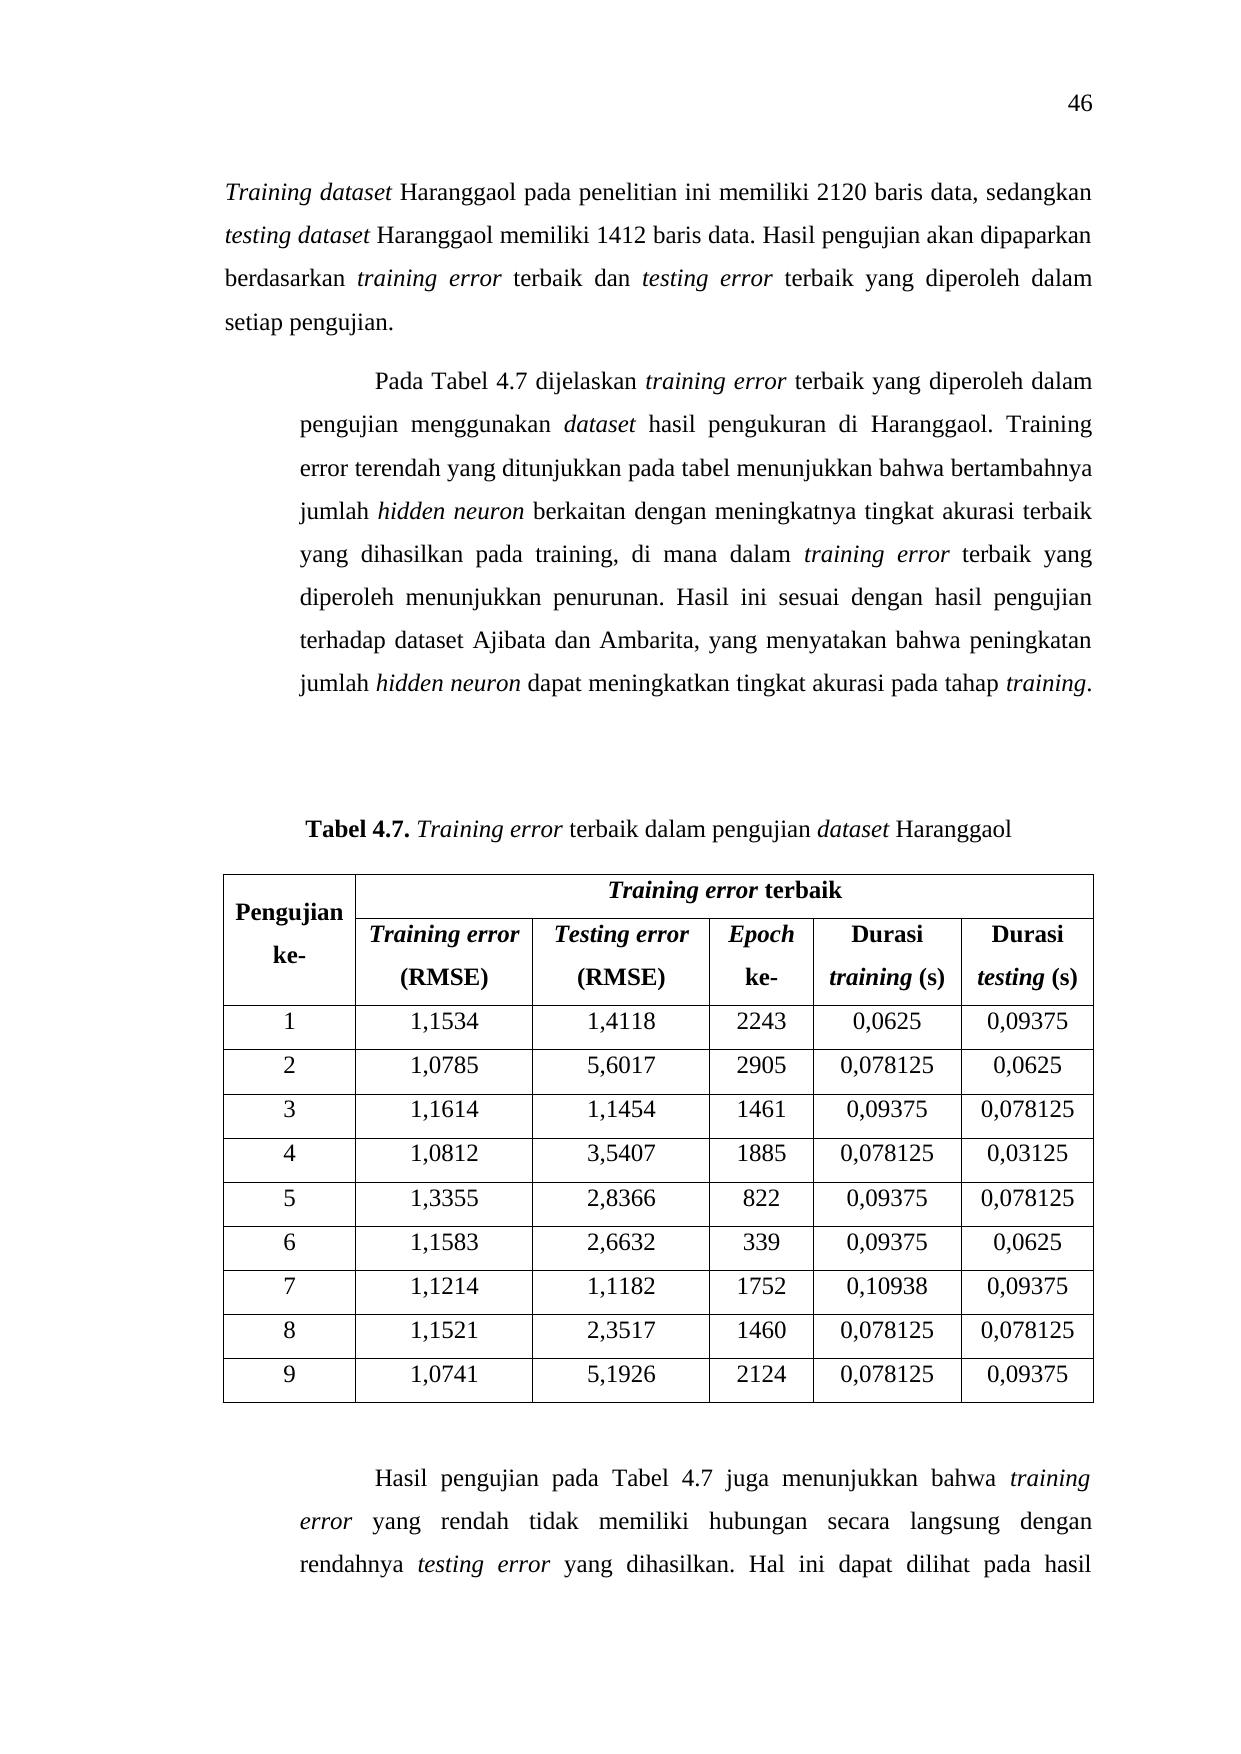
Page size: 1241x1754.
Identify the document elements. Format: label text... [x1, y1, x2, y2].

table_cell 1,1583 [356, 1227, 532, 1270]
table_cell 3,5407 [533, 1139, 709, 1182]
table_cell 1,1614 [356, 1095, 532, 1137]
table_cell 1,0785 [356, 1050, 532, 1093]
table_cell 0,078125 [814, 1139, 961, 1182]
table_cell 0,09375 [814, 1227, 961, 1270]
table_cell 0,078125 [962, 1095, 1093, 1137]
table_cell Durasi testing (s) [962, 919, 1093, 1005]
text Tabel 4.7. Training error terbaik dalam pengujian dataset Haranggaol [224, 814, 1092, 843]
table_cell 0,09375 [814, 1183, 961, 1226]
table_cell 1,1521 [356, 1315, 532, 1358]
table_cell 1,1182 [533, 1271, 709, 1314]
table_cell 0,078125 [962, 1183, 1093, 1226]
table_cell 2,8366 [533, 1183, 709, 1226]
table_cell Durasi training (s) [814, 919, 961, 1005]
table_cell 0,078125 [814, 1050, 961, 1093]
table_cell 3 [224, 1095, 355, 1137]
table_cell 1885 [710, 1139, 813, 1182]
table_cell 0,0625 [962, 1050, 1093, 1093]
table_cell 9 [224, 1359, 355, 1402]
table_cell 0,10938 [814, 1271, 961, 1314]
table_cell 1460 [710, 1315, 813, 1358]
table_cell 0,0625 [814, 1006, 961, 1049]
table_header Pengujian ke- [224, 875, 355, 1005]
table_cell 7 [224, 1271, 355, 1314]
table_cell Epoch ke- [710, 919, 813, 1005]
table_cell 1 [224, 1006, 355, 1049]
table_cell 0,09375 [962, 1006, 1093, 1049]
table_cell 1752 [710, 1271, 813, 1314]
table_cell 2124 [710, 1359, 813, 1402]
table_cell 2,3517 [533, 1315, 709, 1358]
table_cell 0,09375 [962, 1271, 1093, 1314]
table_cell 1,1214 [356, 1271, 532, 1314]
table_cell 0,09375 [962, 1359, 1093, 1402]
table_cell 1461 [710, 1095, 813, 1137]
table_cell 339 [710, 1227, 813, 1270]
table_cell Testing error (RMSE) [533, 919, 709, 1005]
table_cell 6 [224, 1227, 355, 1270]
table_cell 8 [224, 1315, 355, 1358]
table_cell 1,0741 [356, 1359, 532, 1402]
table_cell 1,1454 [533, 1095, 709, 1137]
table_cell 1,0812 [356, 1139, 532, 1182]
table_cell 0,09375 [814, 1095, 961, 1137]
table_cell 0,078125 [814, 1315, 961, 1358]
table_cell 0,03125 [962, 1139, 1093, 1182]
table_cell Training error (RMSE) [356, 919, 532, 1005]
table_cell 4 [224, 1139, 355, 1182]
table_cell 1,1534 [356, 1006, 532, 1049]
table_cell 0,078125 [962, 1315, 1093, 1358]
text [299, 1463, 1092, 1578]
table_cell 5 [224, 1183, 355, 1226]
table_cell 2243 [710, 1006, 813, 1049]
table_cell 1,4118 [533, 1006, 709, 1049]
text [224, 177, 1092, 335]
table_cell 2,6632 [533, 1227, 709, 1270]
table_cell 0,078125 [814, 1359, 961, 1402]
table_cell 0,0625 [962, 1227, 1093, 1270]
table_cell 5,6017 [533, 1050, 709, 1093]
table_cell 2 [224, 1050, 355, 1093]
table_cell 5,1926 [533, 1359, 709, 1402]
table_cell 822 [710, 1183, 813, 1226]
table_cell 1,3355 [356, 1183, 532, 1226]
table_cell 2905 [710, 1050, 813, 1093]
table_header Training error terbaik [356, 875, 1093, 918]
text Pada Tabel 4.7 dijelaskan training error terbaik yang diperoleh dalam pengujian menggunakan dataset hasil pengukuran di Haranggaol. Training error terendah yang ditunjukkan pada tabel menunjukkan bahwa bertambahnya jumlah hidden neuron berkaitan dengan meningkatnya tingkat akurasi terbaik yang dihasilkan pada training, di mana dalam training error terbaik yang diperoleh menunjukkan penurunan. Hasil ini sesuai dengan hasil pengujian terhadap dataset Ajibata dan Ambarita, yang menyatakan bahwa peningkatan jumlah hidden neuron dapat meningkatkan tingkat akurasi pada tahap training. [299, 366, 1092, 783]
